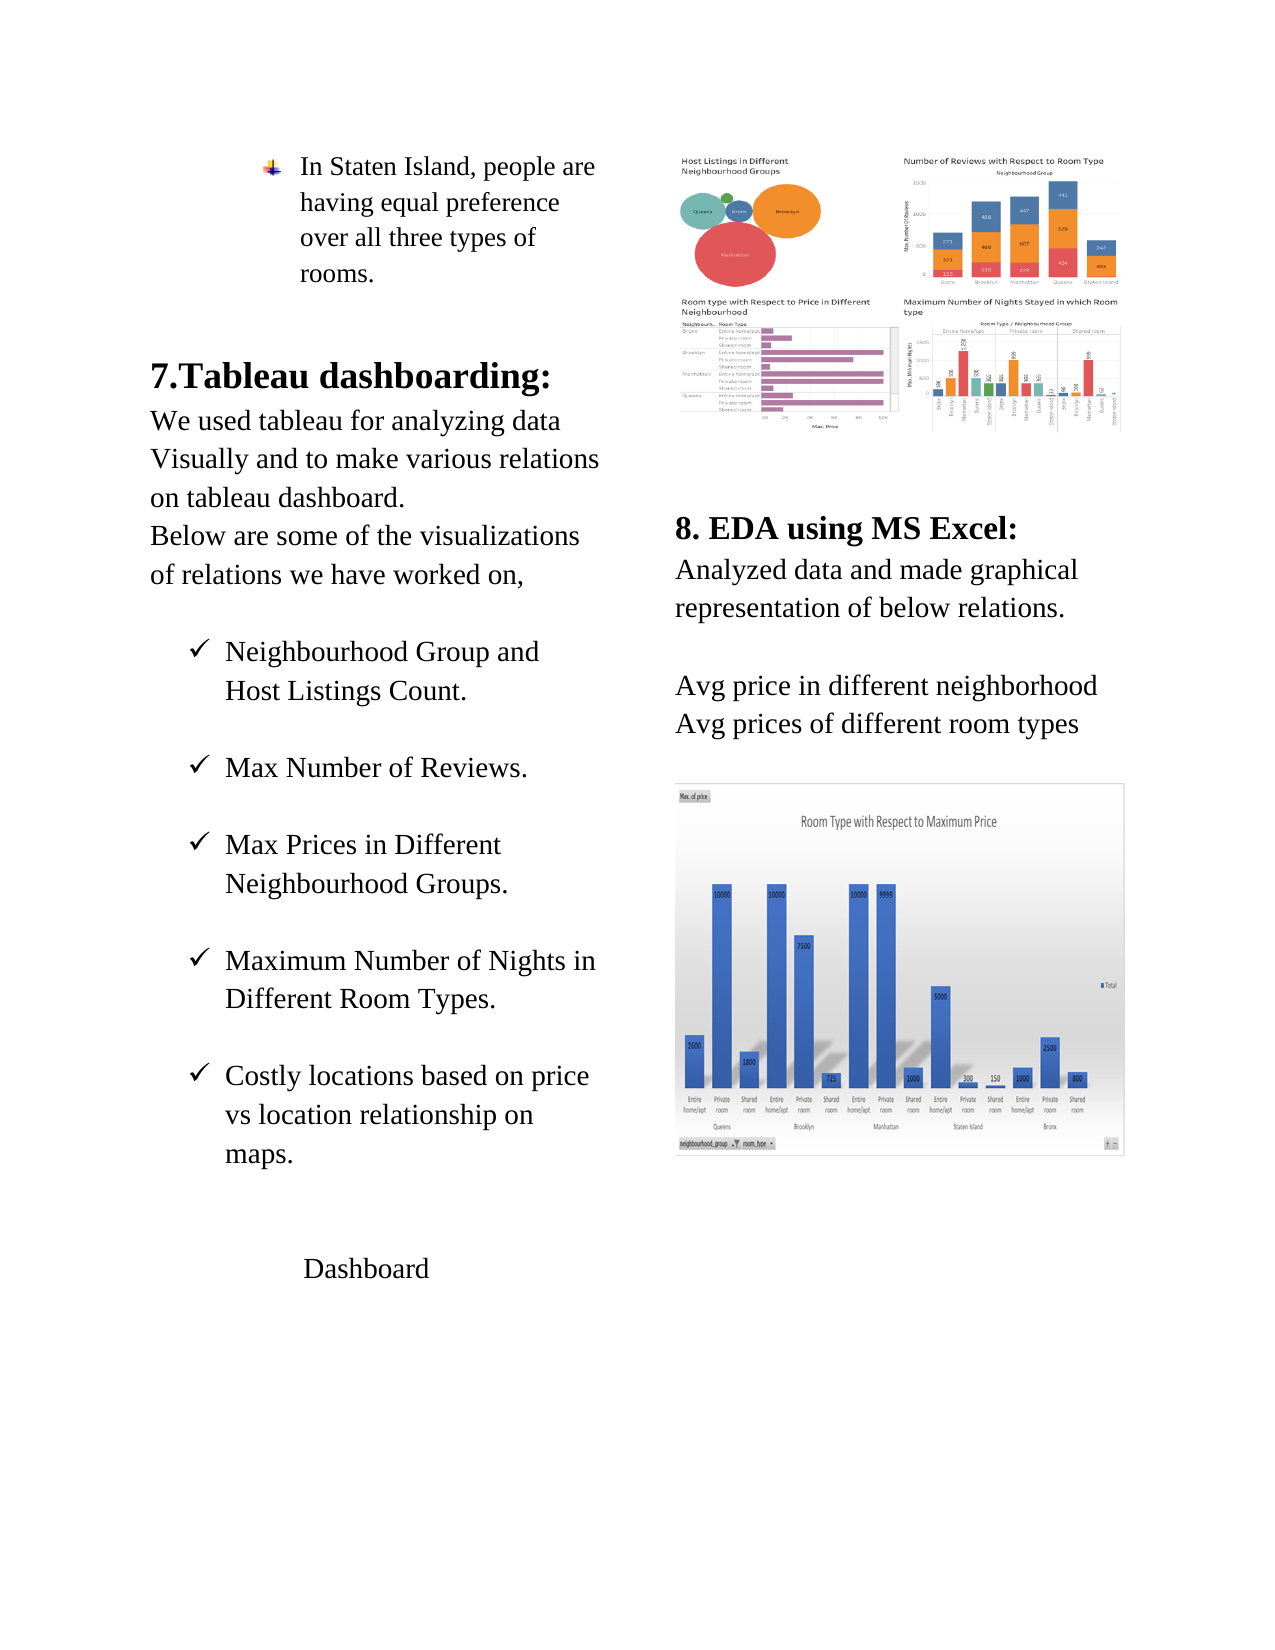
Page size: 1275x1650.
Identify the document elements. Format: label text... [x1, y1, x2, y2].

text Avg prices of different room types [675, 706, 1125, 740]
list Neighbourhood Group and Host Listings Count. [187, 634, 600, 706]
list Max Prices in Different Neighbourhood Groups. [187, 827, 600, 899]
list In Staten Island, people are having equal preference over all three types of rooms. [262, 150, 600, 288]
picture [675, 150, 1125, 436]
list Costly locations based on price vs location relationship on maps. [187, 1058, 600, 1169]
picture [263, 158, 281, 176]
text 8. EDA using MS Excel: [675, 508, 1125, 546]
list Maximum Number of Nights in Different Room Types. [187, 943, 600, 1015]
list Max Number of Reviews. [187, 750, 600, 783]
text We used tableau for analyzing data [150, 403, 600, 436]
text 7.Tableau dashboarding: [150, 353, 600, 396]
text Visually and to make various relations on tableau dashboard. [150, 441, 600, 513]
text Avg price in different neighborhood [675, 668, 1125, 701]
text Below are some of the visualizations of relations we have worked on, [150, 518, 600, 591]
text Dashboard [150, 1251, 600, 1285]
picture [675, 783, 1125, 1156]
text Analyzed data and made graphical representation of below relations. [675, 552, 1125, 624]
